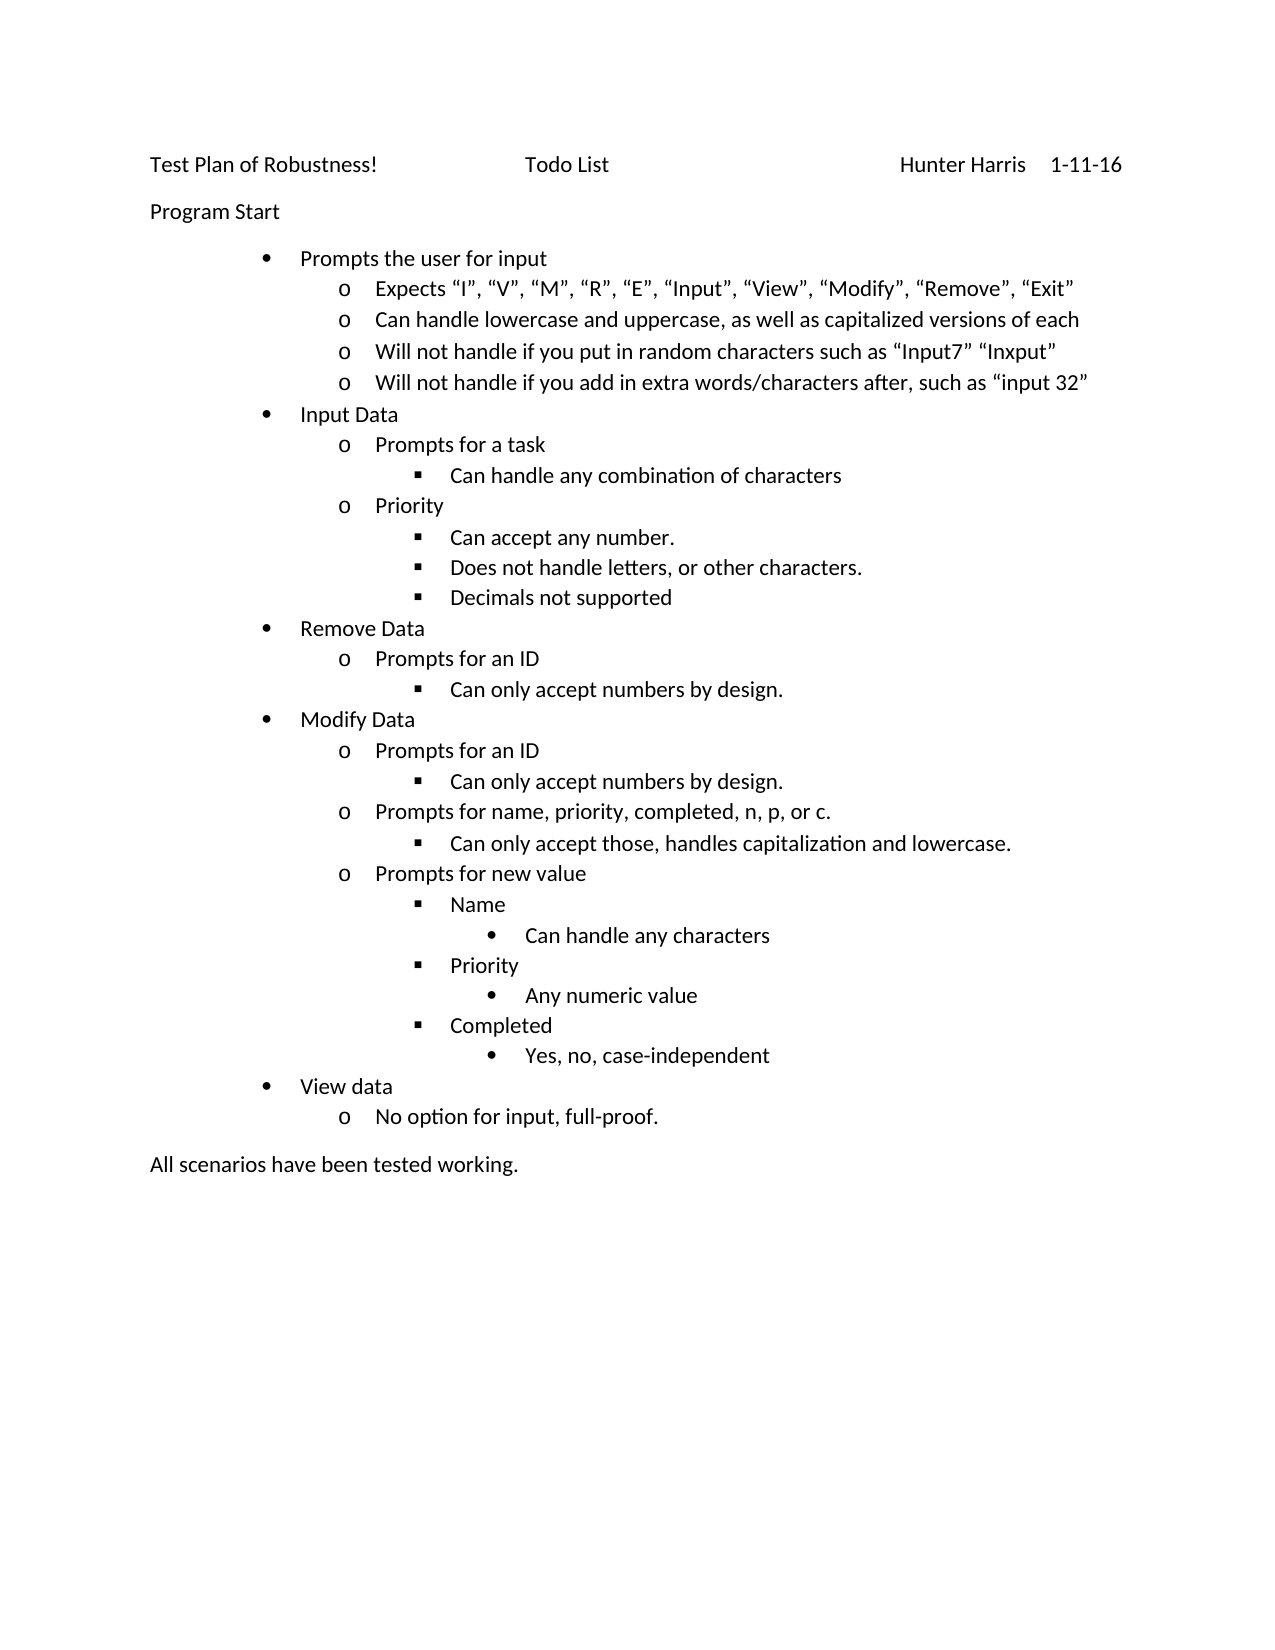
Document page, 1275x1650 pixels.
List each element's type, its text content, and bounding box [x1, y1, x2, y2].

list Prompts for new value [338, 859, 1125, 888]
list Can only accept numbers by design. [413, 675, 1125, 703]
list Can accept any number. [413, 523, 1125, 551]
list Will not handle if you add in extra words/characters after, such as “input 32” [338, 368, 1125, 397]
list Can handle any characters [488, 921, 1125, 949]
list Remove Data [263, 614, 1125, 642]
list Name [413, 891, 1125, 919]
list Modify Data [263, 706, 1125, 734]
list Prompts for an ID [338, 644, 1125, 673]
list Priority [338, 492, 1125, 521]
list Can only accept numbers by design. [413, 767, 1125, 795]
list Can handle lowercase and uppercase, as well as capitalized versions of each [338, 305, 1125, 334]
list View data [263, 1072, 1125, 1100]
list Will not handle if you put in random characters such as “Input7” “Inxput” [338, 337, 1125, 366]
list Prompts for an ID [338, 736, 1125, 765]
text Test Plan of Robustness! Todo List Hunter Harris 1-11-16 [150, 150, 1125, 178]
list No option for input, full-proof. [338, 1102, 1125, 1131]
list Priority [413, 951, 1125, 979]
text All scenarios have been tested working. [150, 1150, 1125, 1178]
list Can only accept those, handles capitalization and lowercase. [413, 829, 1125, 857]
list Completed [413, 1011, 1125, 1039]
list Prompts the user for input [263, 244, 1125, 272]
text Program Start [150, 197, 1125, 225]
list Expects “I”, “V”, “M”, “R”, “E”, “Input”, “View”, “Modify”, “Remove”, “Exit” [338, 274, 1125, 303]
list Decimals not supported [413, 583, 1125, 612]
list Input Data [263, 400, 1125, 428]
list Prompts for name, priority, completed, n, p, or c. [338, 797, 1125, 827]
list Does not handle letters, or other characters. [413, 553, 1125, 581]
list Yes, no, case-independent [488, 1042, 1125, 1070]
list Prompts for a task [338, 430, 1125, 459]
list Any numeric value [488, 981, 1125, 1009]
list Can handle any combination of characters [413, 461, 1125, 489]
